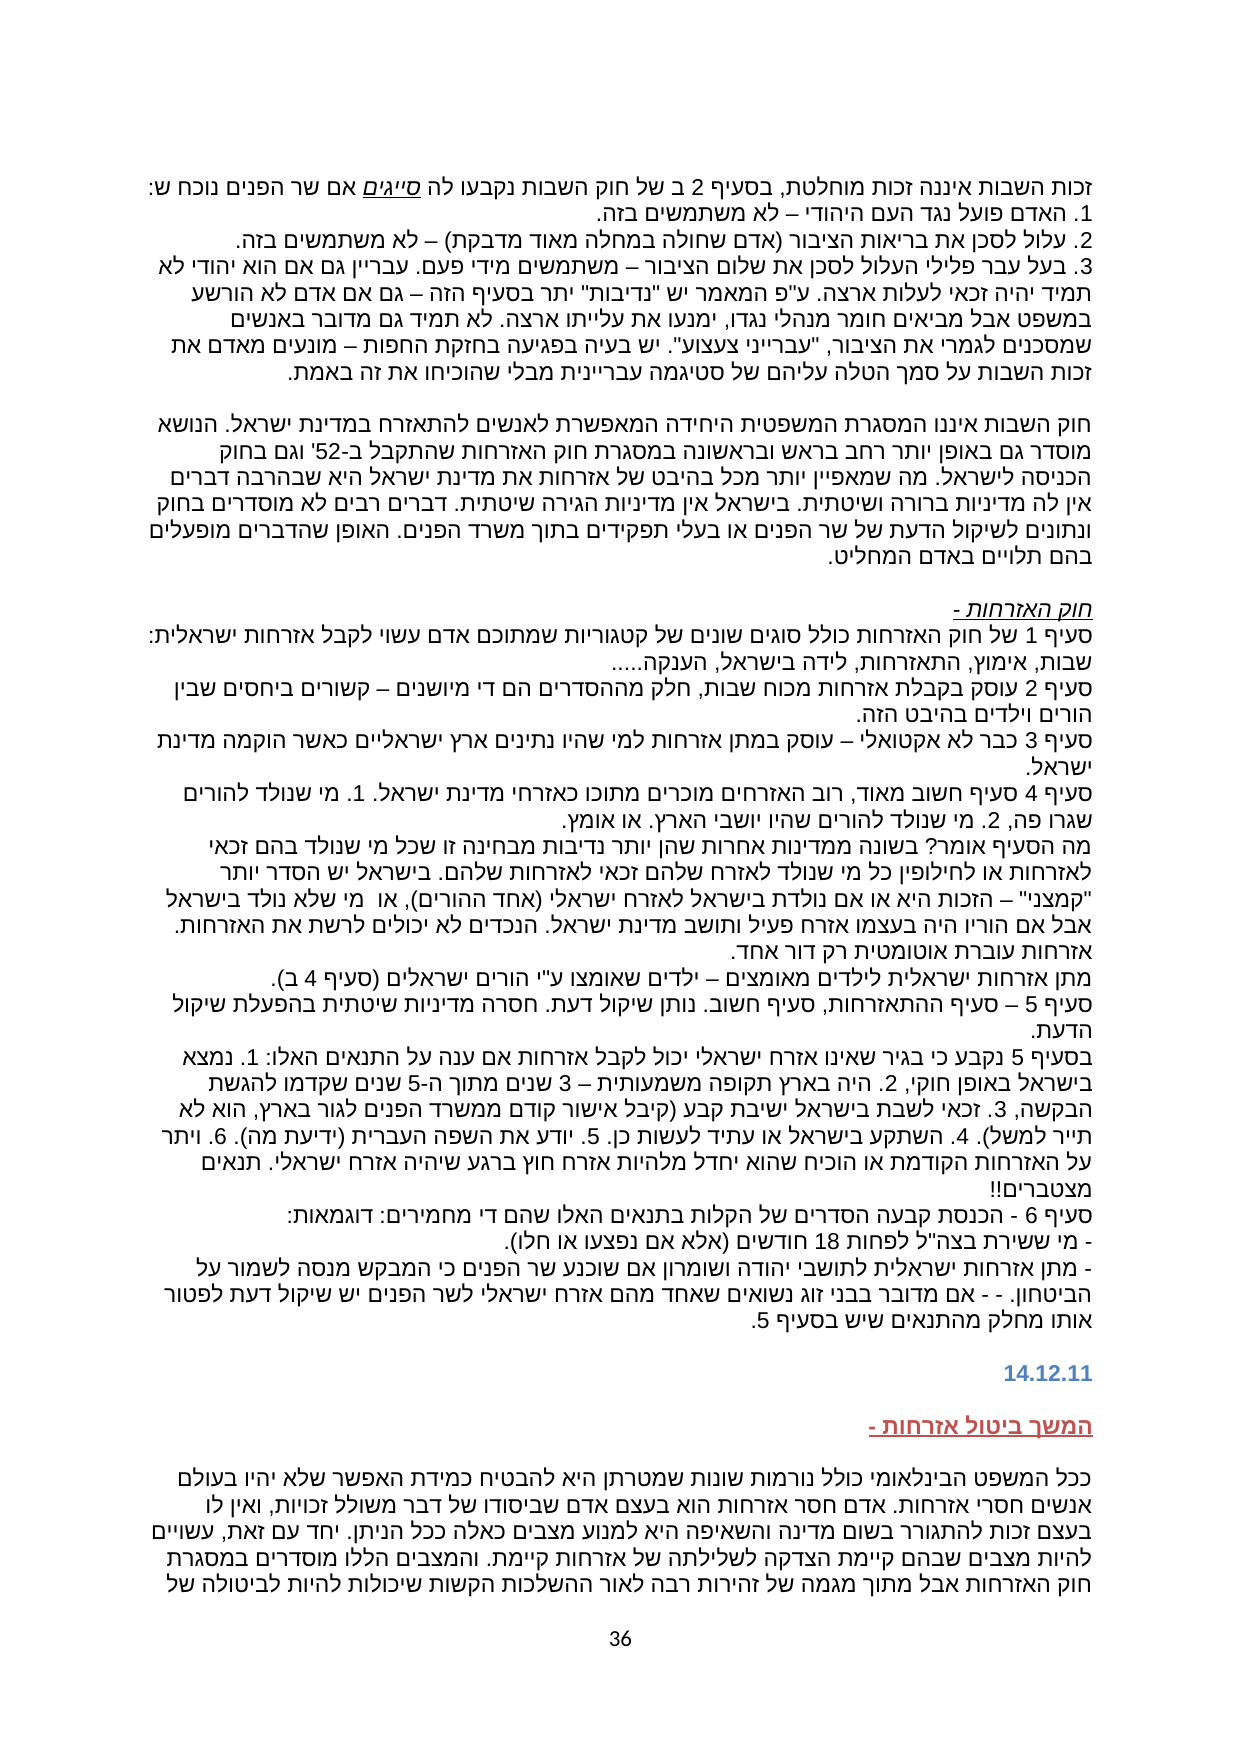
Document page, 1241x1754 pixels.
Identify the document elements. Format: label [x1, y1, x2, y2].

text [148, 148, 1093, 1597]
